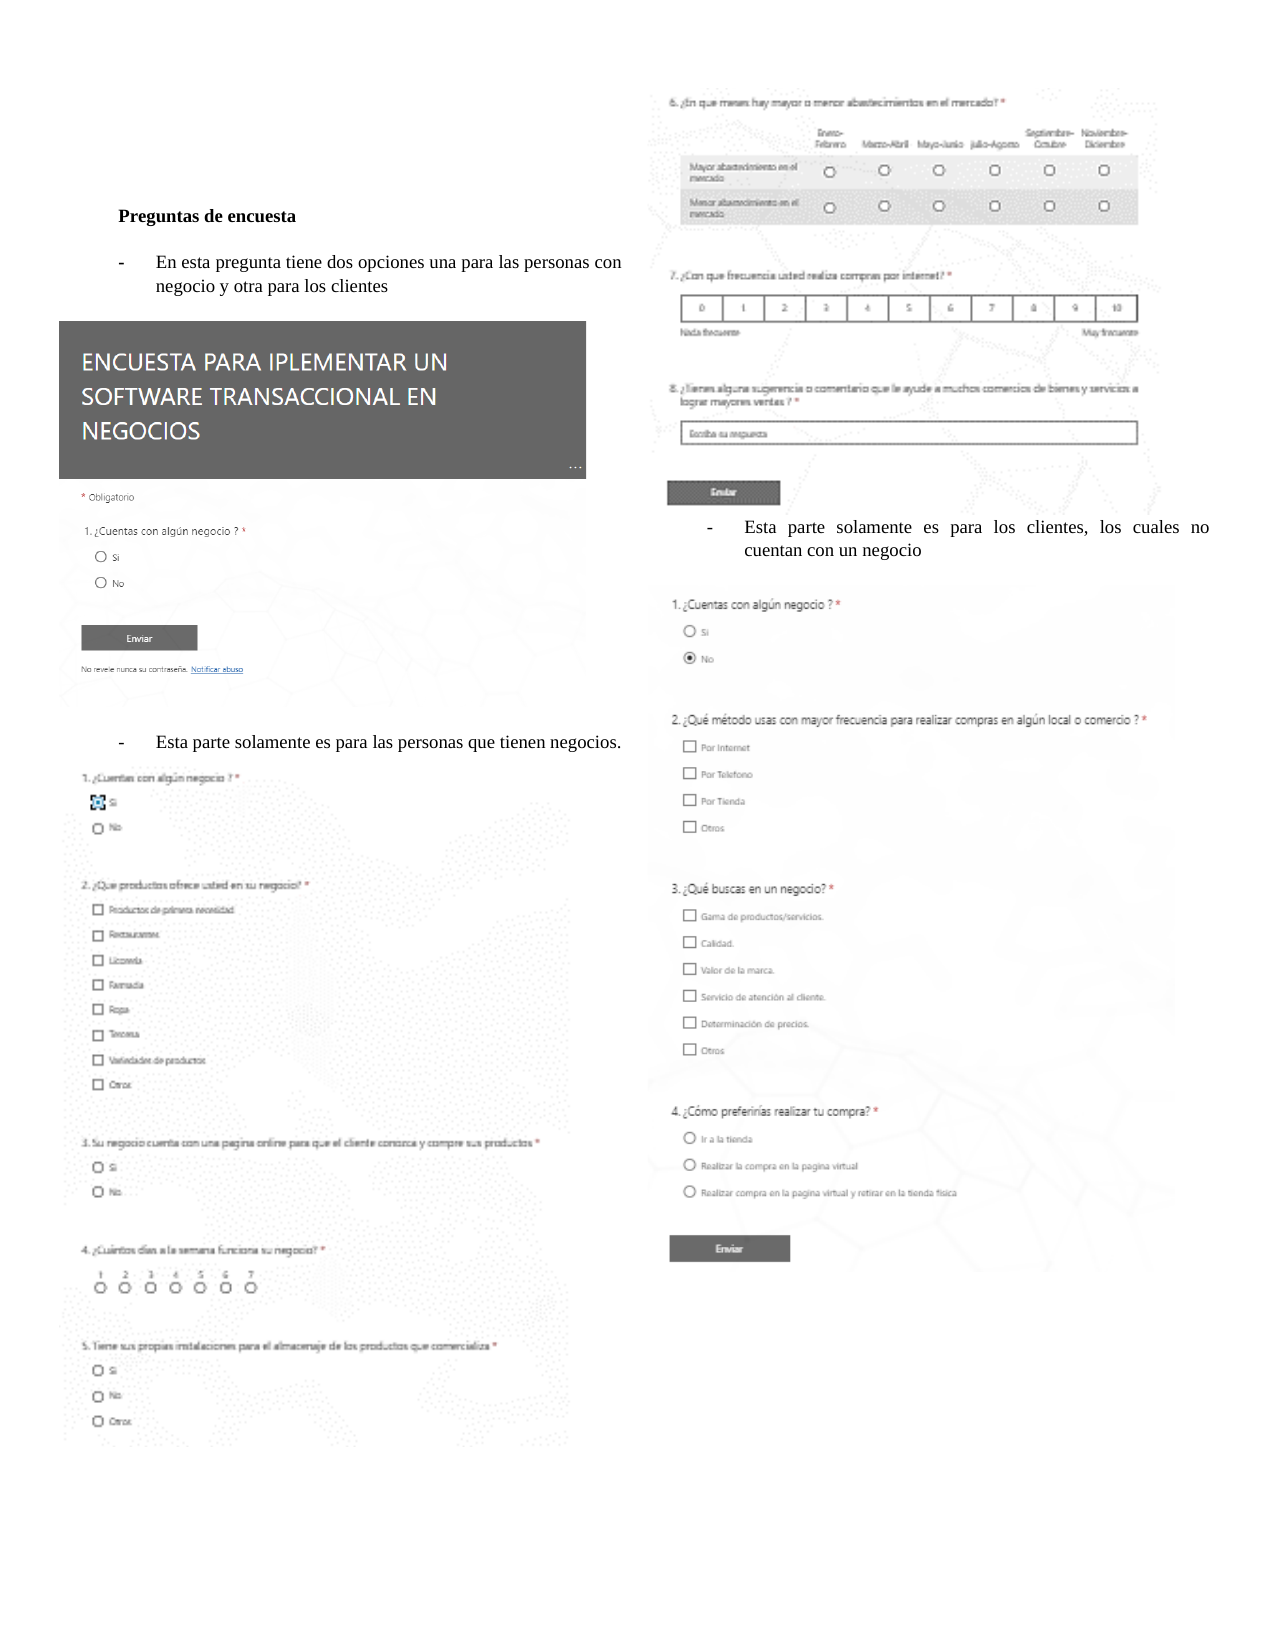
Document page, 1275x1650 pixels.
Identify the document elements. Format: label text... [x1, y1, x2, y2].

picture [59, 754, 574, 1447]
text Preguntas de encuesta [59, 205, 622, 226]
picture [59, 321, 587, 707]
list En esta pregunta tiene dos opciones una para las personas con negocio y otra para los clientes [118, 251, 622, 296]
picture [647, 585, 1175, 1272]
list Esta parte solamente es para los clientes, los cuales no cuentan con un negocio [707, 516, 1211, 561]
list Esta parte solamente es para las personas que tienen negocios. [118, 731, 622, 753]
picture [647, 88, 1163, 515]
